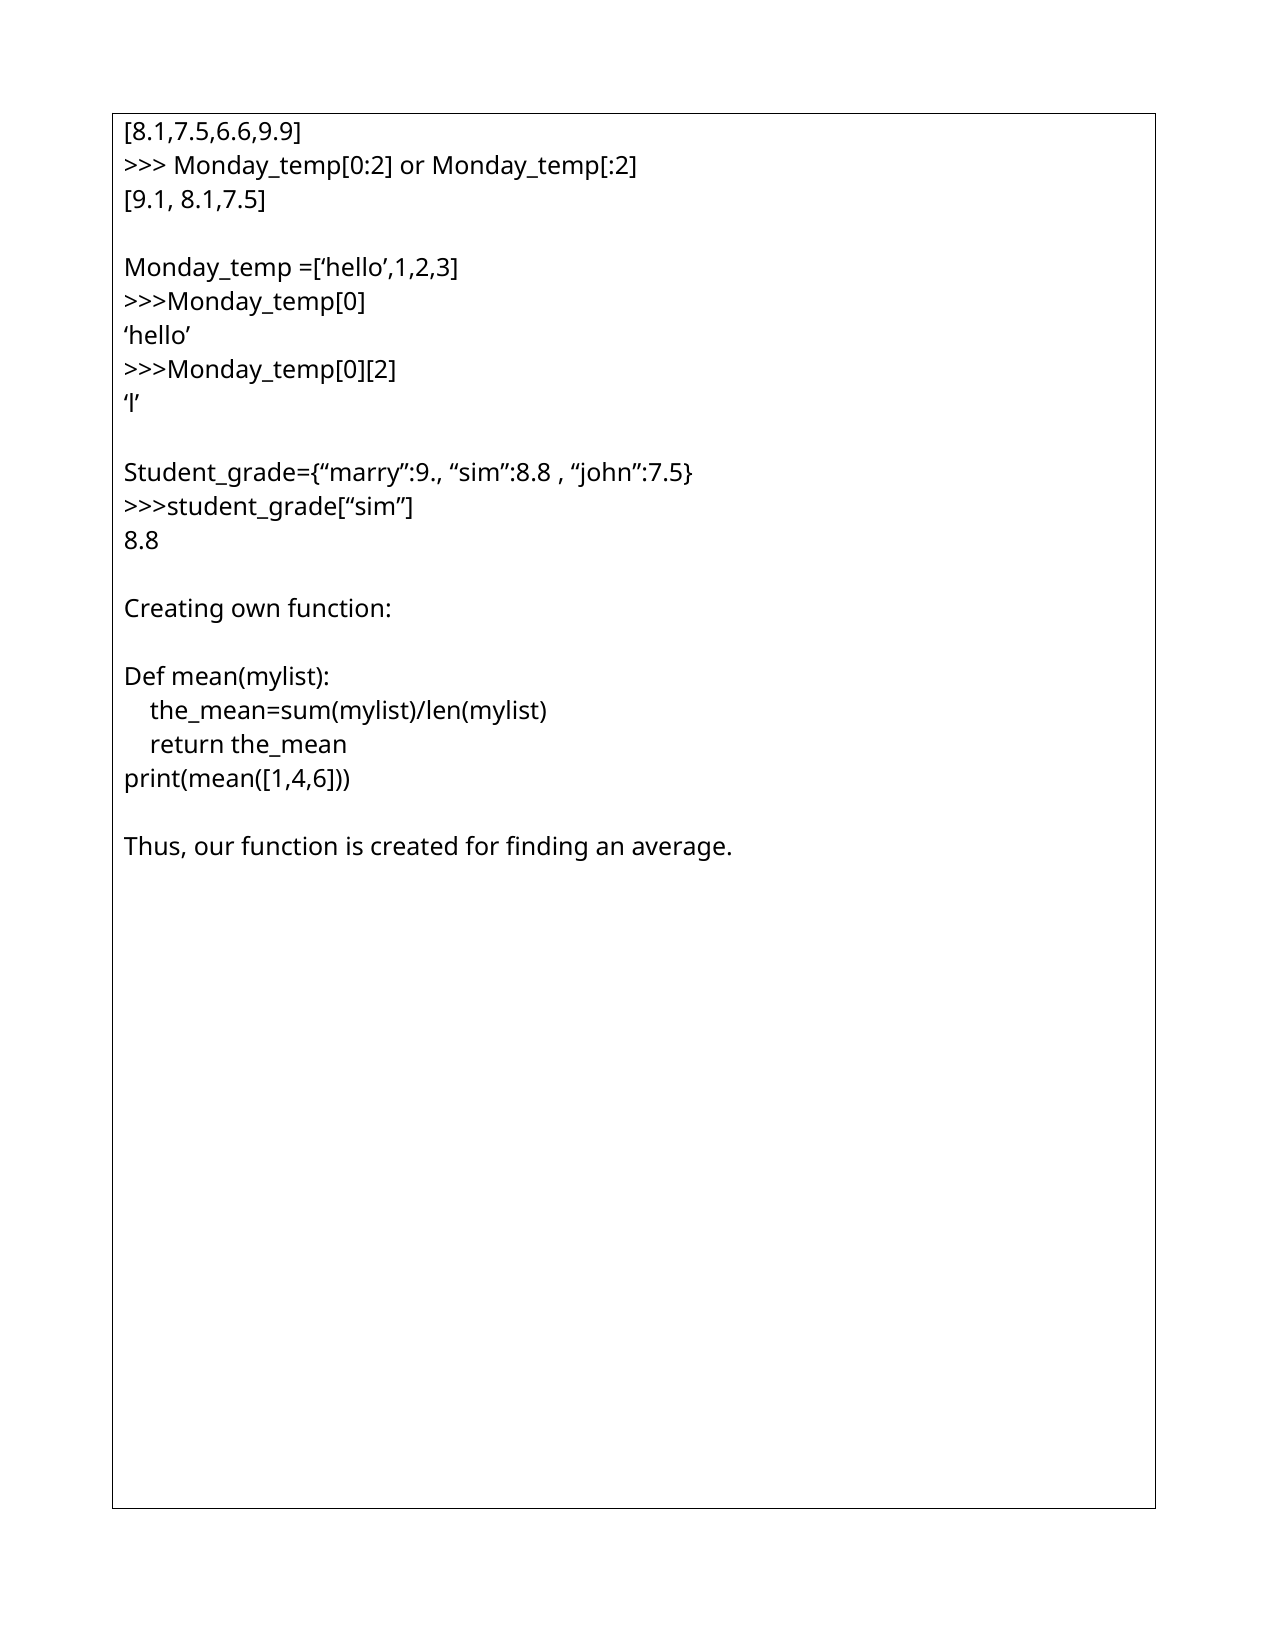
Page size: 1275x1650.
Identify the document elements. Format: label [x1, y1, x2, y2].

table_cell [113, 114, 1155, 1507]
